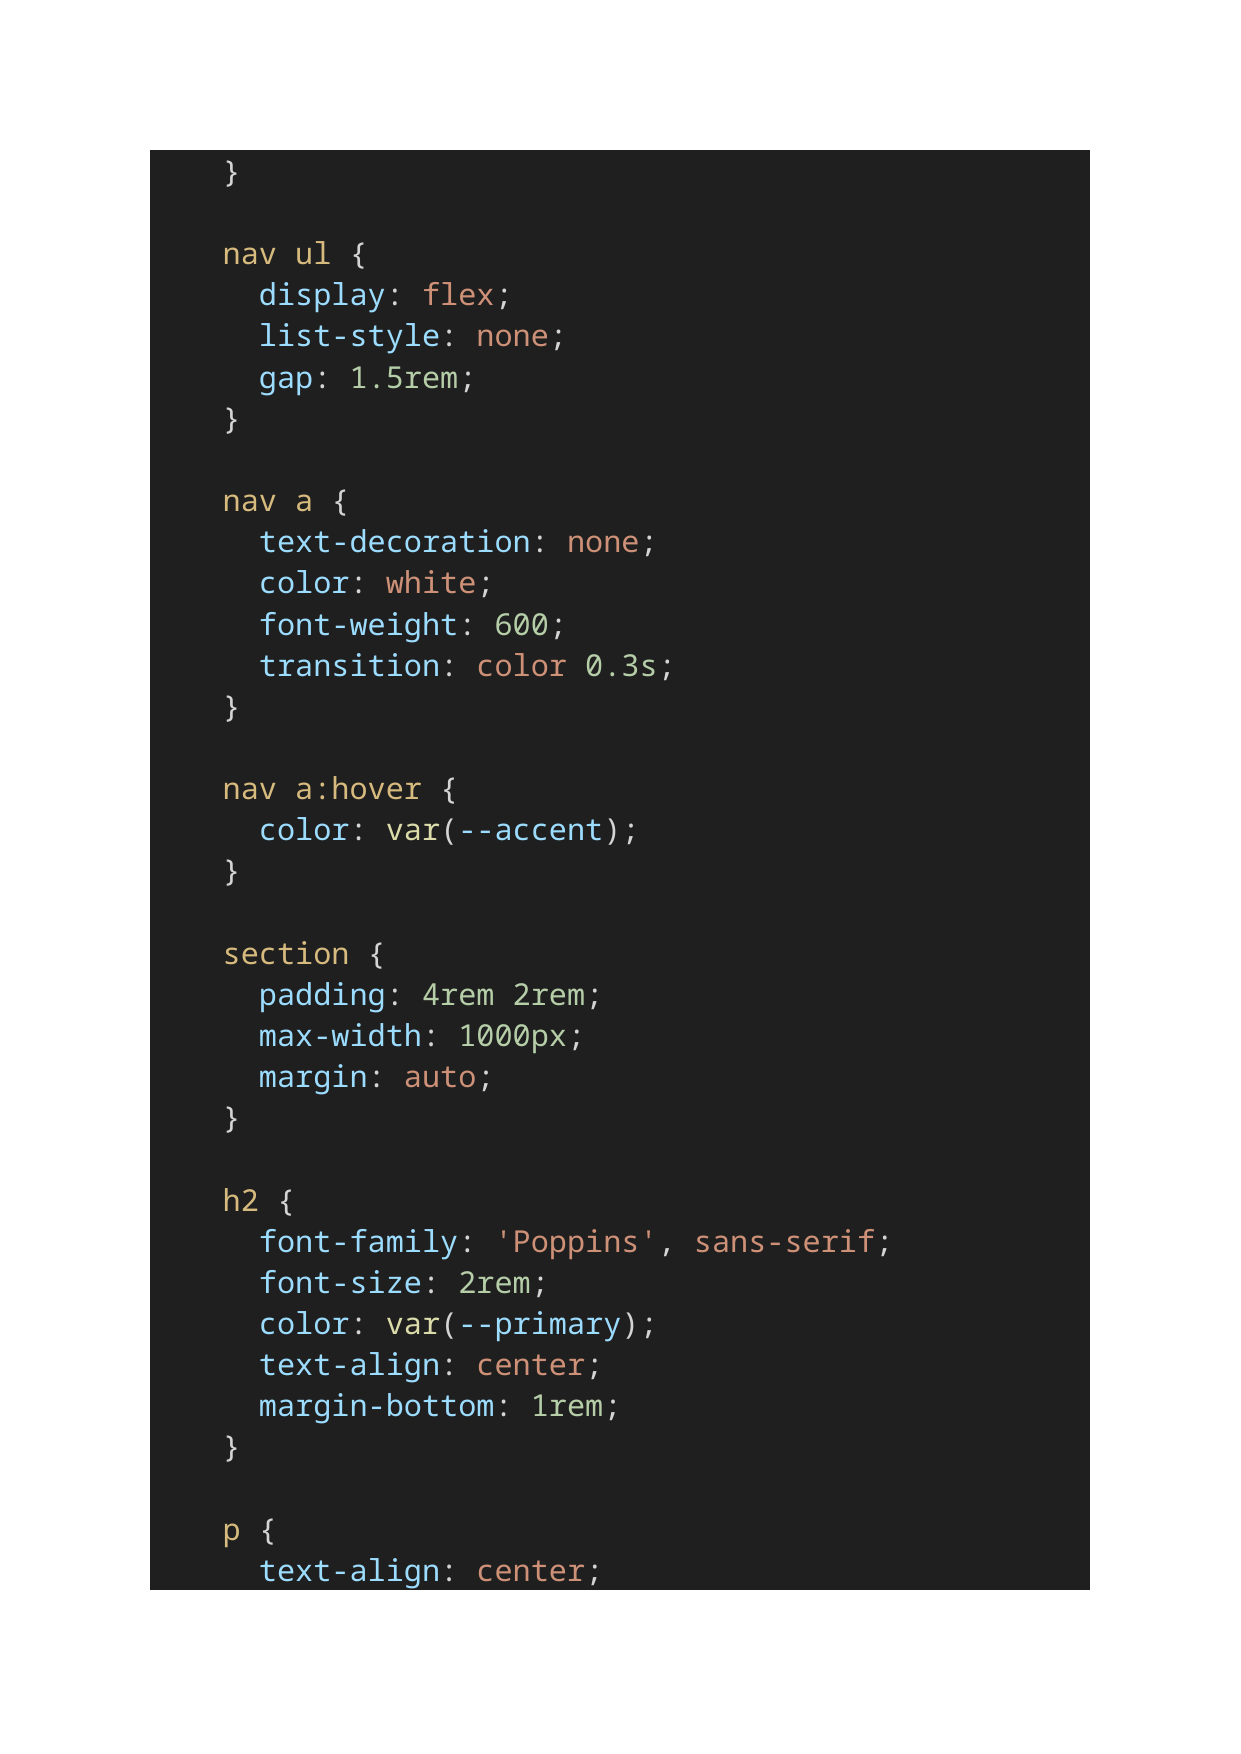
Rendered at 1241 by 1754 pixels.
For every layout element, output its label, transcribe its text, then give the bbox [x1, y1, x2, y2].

text color: white; [150, 561, 1090, 603]
text transition: color 0.3s; [150, 644, 1090, 685]
text text-align: center; [150, 1549, 1090, 1590]
text } [150, 685, 1090, 726]
text font-weight: 600; [150, 603, 1090, 644]
text section { [150, 932, 1090, 973]
text list-style: none; [150, 314, 1090, 356]
text gap: 1.5rem; [150, 356, 1090, 397]
text font-family: 'Poppins', sans-serif; [150, 1220, 1090, 1261]
text margin-bottom: 1rem; [150, 1384, 1090, 1426]
text display: flex; [150, 273, 1090, 314]
text } [150, 397, 1090, 438]
text font-size: 2rem; [150, 1261, 1090, 1302]
text } [150, 150, 1090, 191]
text h2 { [150, 1179, 1090, 1220]
text padding: 4rem 2rem; [150, 973, 1090, 1014]
text text-align: center; [150, 1343, 1090, 1384]
text max-width: 1000px; [150, 1014, 1090, 1055]
text text-decoration: none; [150, 520, 1090, 561]
text p { [150, 1508, 1090, 1549]
text } [150, 1096, 1090, 1137]
text color: var(--primary); [150, 1302, 1090, 1343]
text nav ul { [150, 232, 1090, 273]
text } [150, 1426, 1090, 1467]
text margin: auto; [150, 1055, 1090, 1096]
text color: var(--accent); [150, 808, 1090, 849]
text nav a { [150, 479, 1090, 520]
text } [150, 849, 1090, 891]
text nav a:hover { [150, 767, 1090, 808]
